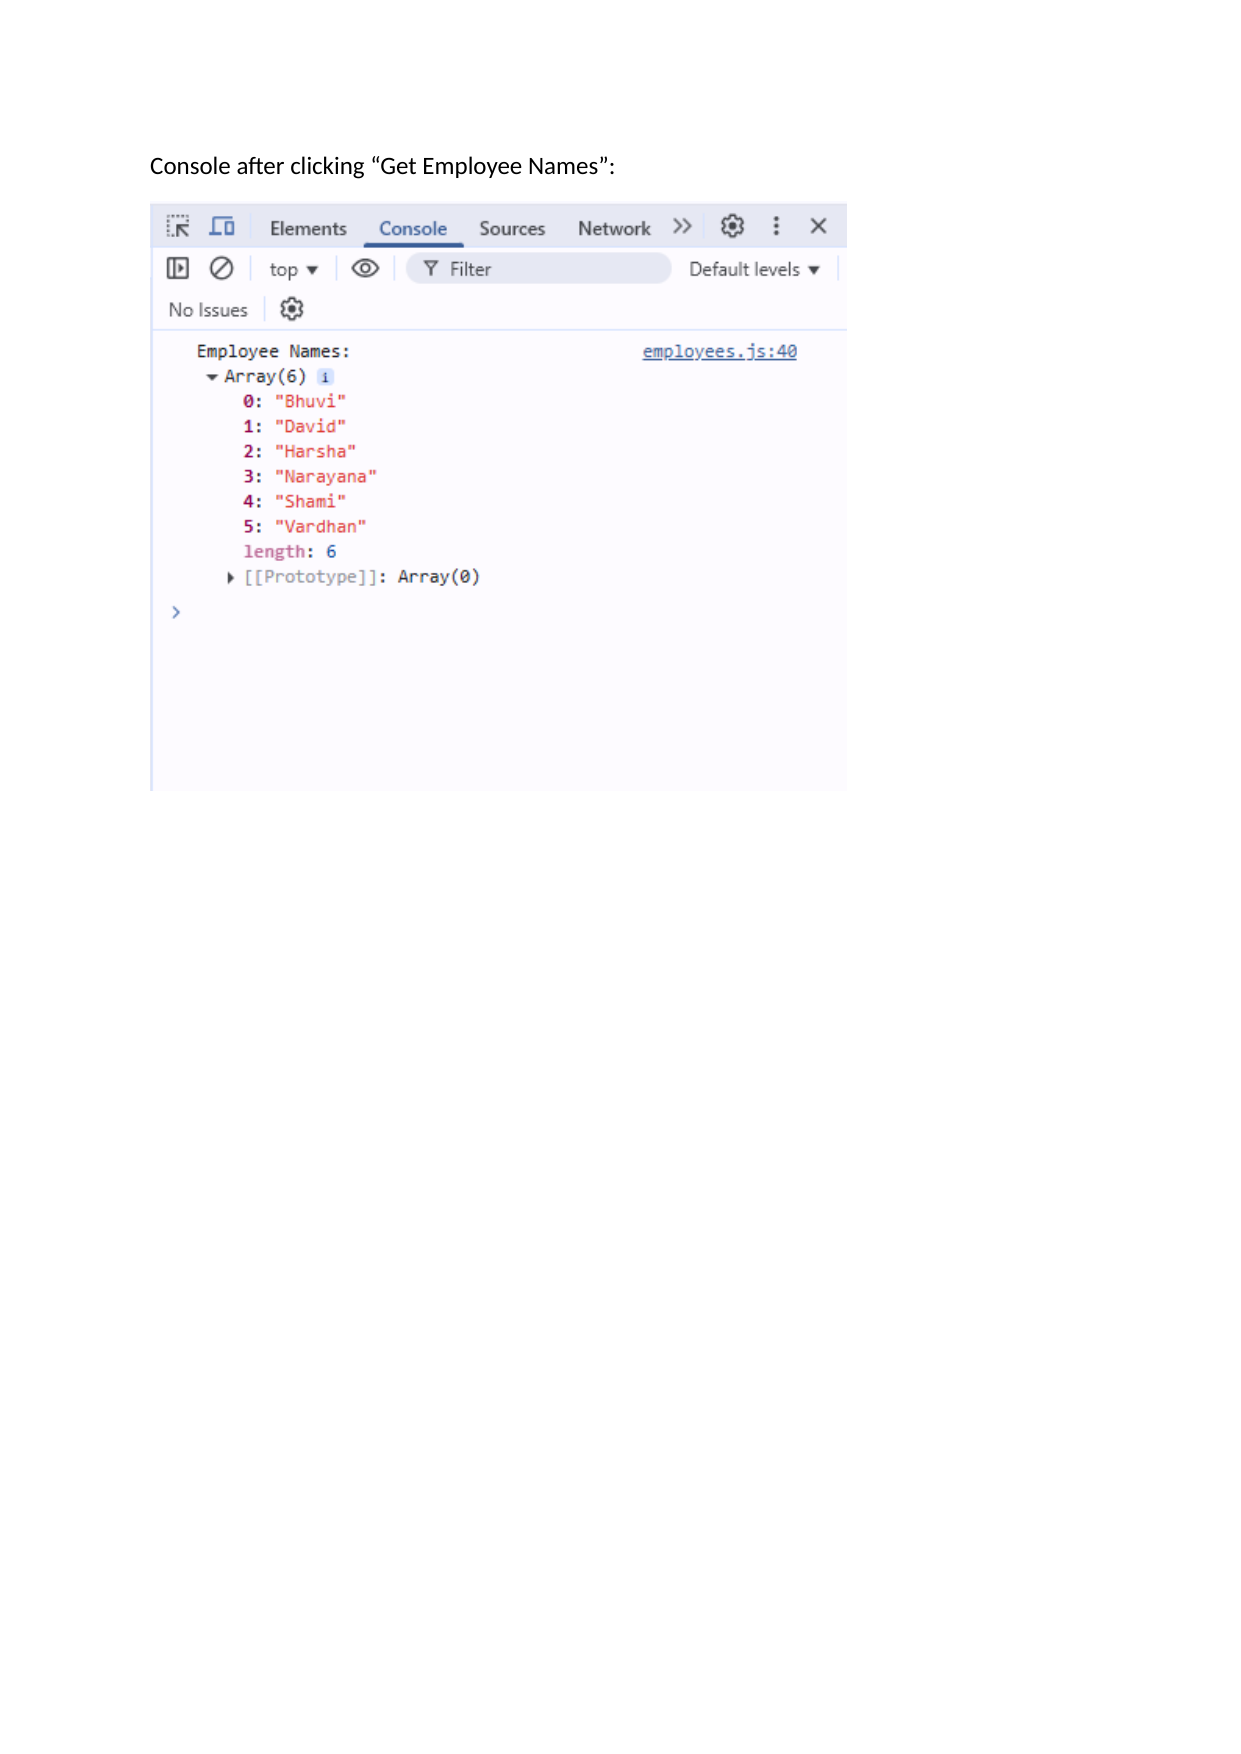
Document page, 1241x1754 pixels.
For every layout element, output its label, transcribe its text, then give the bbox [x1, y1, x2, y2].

text Console after clicking “Get Employee Names”: [150, 150, 1090, 181]
picture [150, 201, 847, 791]
